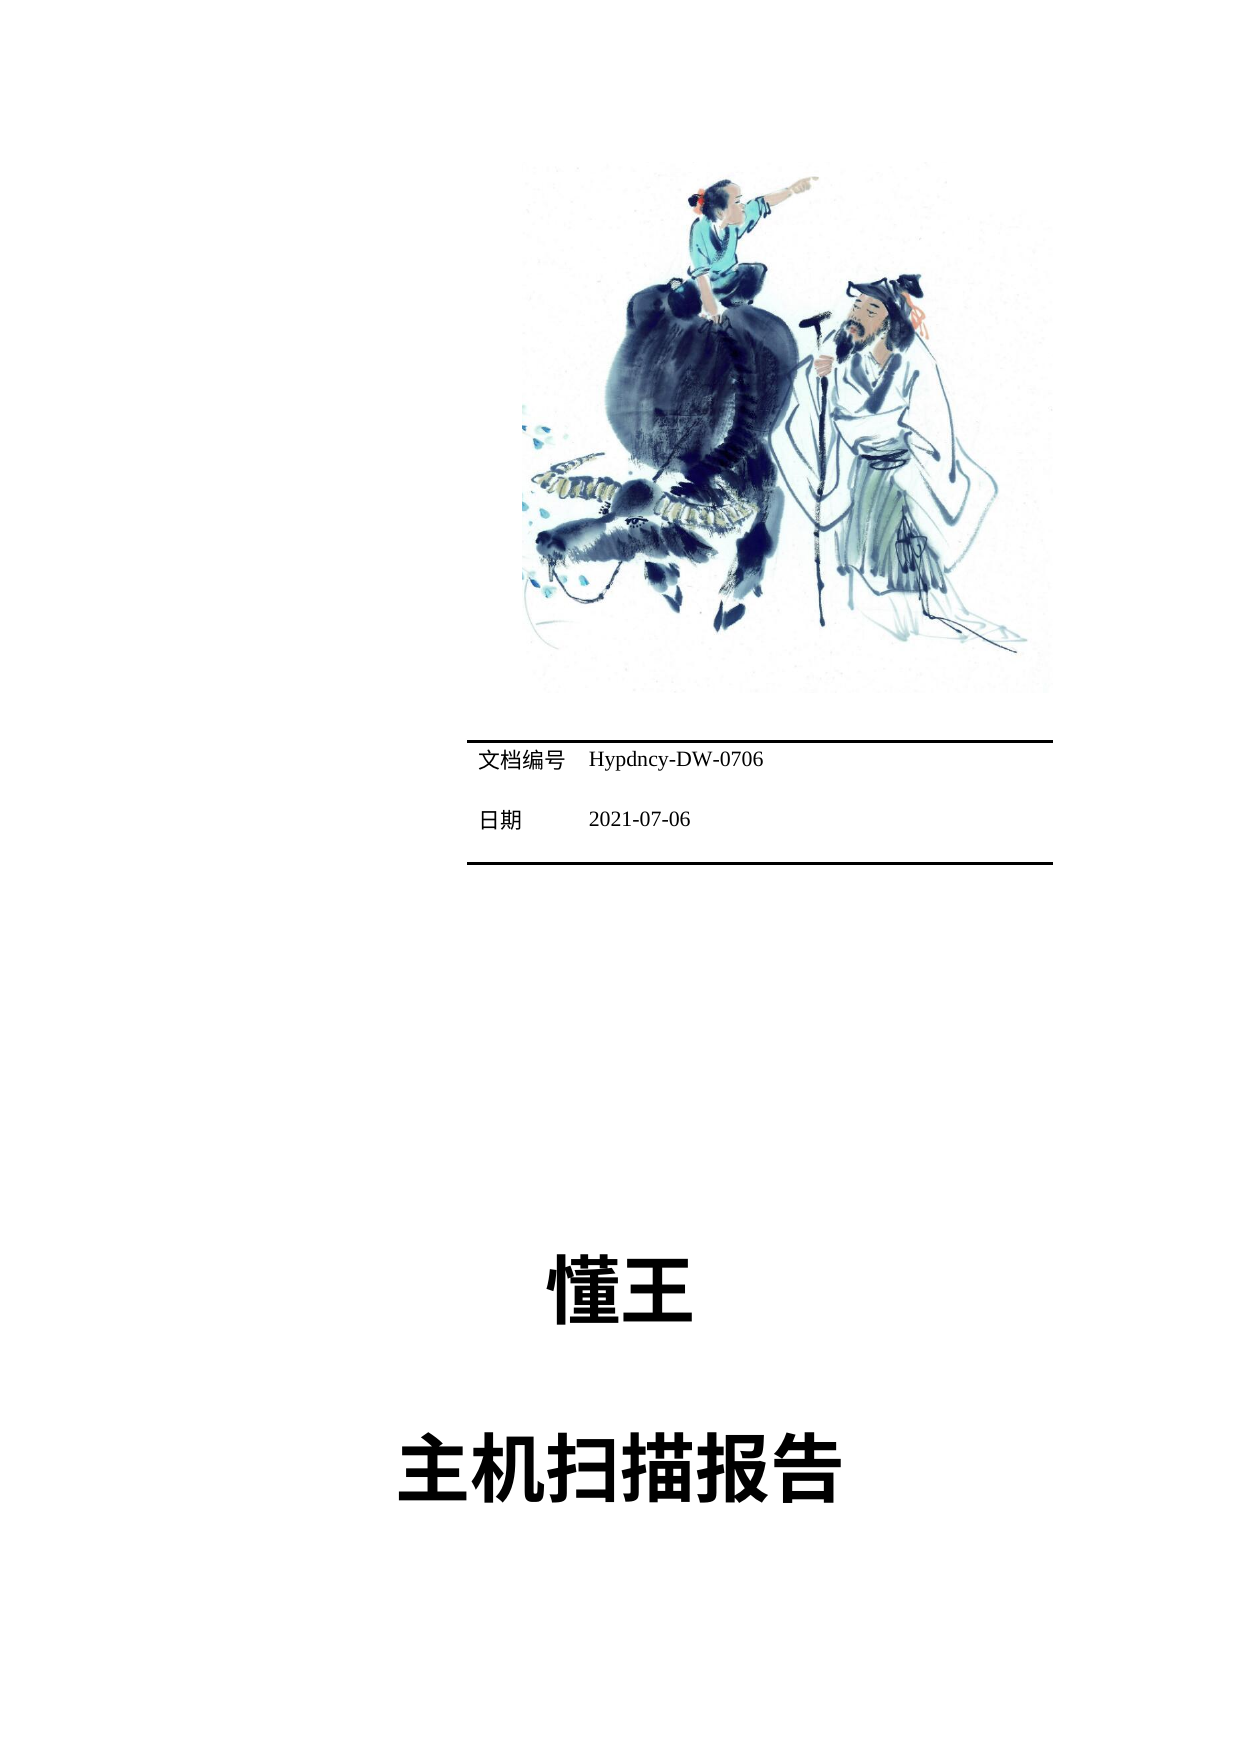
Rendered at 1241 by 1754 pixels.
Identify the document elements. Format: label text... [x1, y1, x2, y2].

table_header 文档编号 [467, 743, 577, 802]
table_cell 日期 [467, 803, 577, 862]
table_header Hypdncy-DW-0706 [577, 743, 1053, 802]
picture [522, 162, 1053, 693]
table_header 懂王 主机扫描报告 [188, 1221, 1053, 1571]
table_cell 2021-07-06 [577, 803, 1053, 862]
